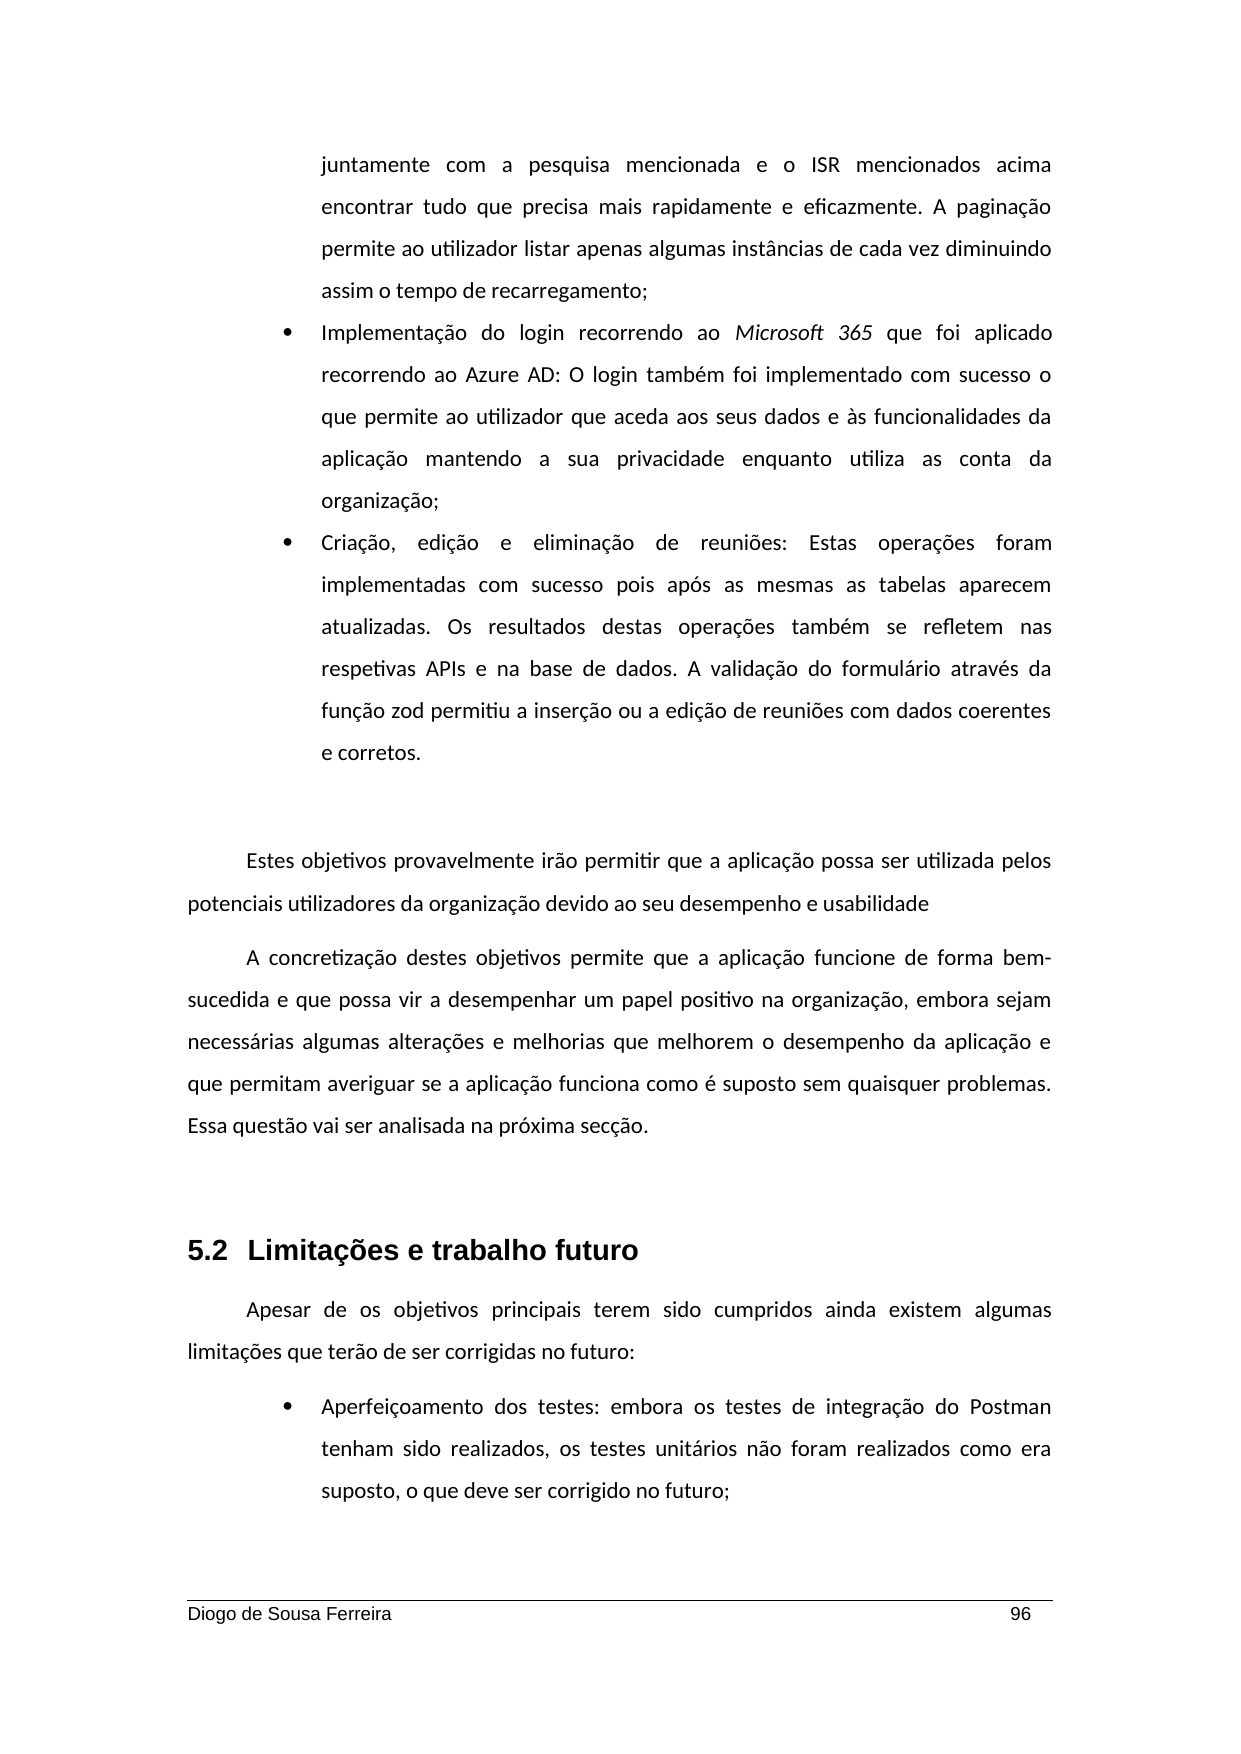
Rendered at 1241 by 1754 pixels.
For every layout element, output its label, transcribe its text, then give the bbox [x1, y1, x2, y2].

text Estes objetivos provavelmente irão permitir que a aplicação possa ser utilizada pelos potenciais utilizadores da organização devido ao seu desempenho e usabilidade [187, 847, 1053, 917]
list Implementação do login recorrendo ao Microsoft 365 que foi aplicado recorrendo ao Azure AD: O login também foi implementado com sucesso o que permite ao utilizador que aceda aos seus dados e às funcionalidades da aplicação mantendo a sua privacidade enquanto utiliza as conta da organização; [284, 318, 1053, 514]
text Limitações e trabalho futuro [187, 1232, 1053, 1266]
text A concretização destes objetivos permite que a aplicação funcione de forma bem-sucedida e que possa vir a desempenhar um papel positivo na organização, embora sejam necessárias algumas alterações e melhorias que melhorem o desempenho da aplicação e que permitam averiguar se a aplicação funciona como é suposto sem quaisquer problemas. Essa questão vai ser analisada na próxima secção. [187, 943, 1053, 1139]
text Apesar de os objetivos principais terem sido cumpridos ainda existem algumas limitações que terão de ser corrigidas no futuro: [187, 1295, 1053, 1365]
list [284, 150, 1053, 304]
list Aperfeiçoamento dos testes: embora os testes de integração do Postman tenham sido realizados, os testes unitários não foram realizados como era suposto, o que deve ser corrigido no futuro; [284, 1392, 1053, 1504]
list Criação, edição e eliminação de reuniões: Estas operações foram implementadas com sucesso pois após as mesmas as tabelas aparecem atualizadas. Os resultados destas operações também se refletem nas respetivas APIs e na base de dados. A validação do formulário através da função zod permitiu a inserção ou a edição de reuniões com dados coerentes e corretos. [284, 528, 1053, 766]
